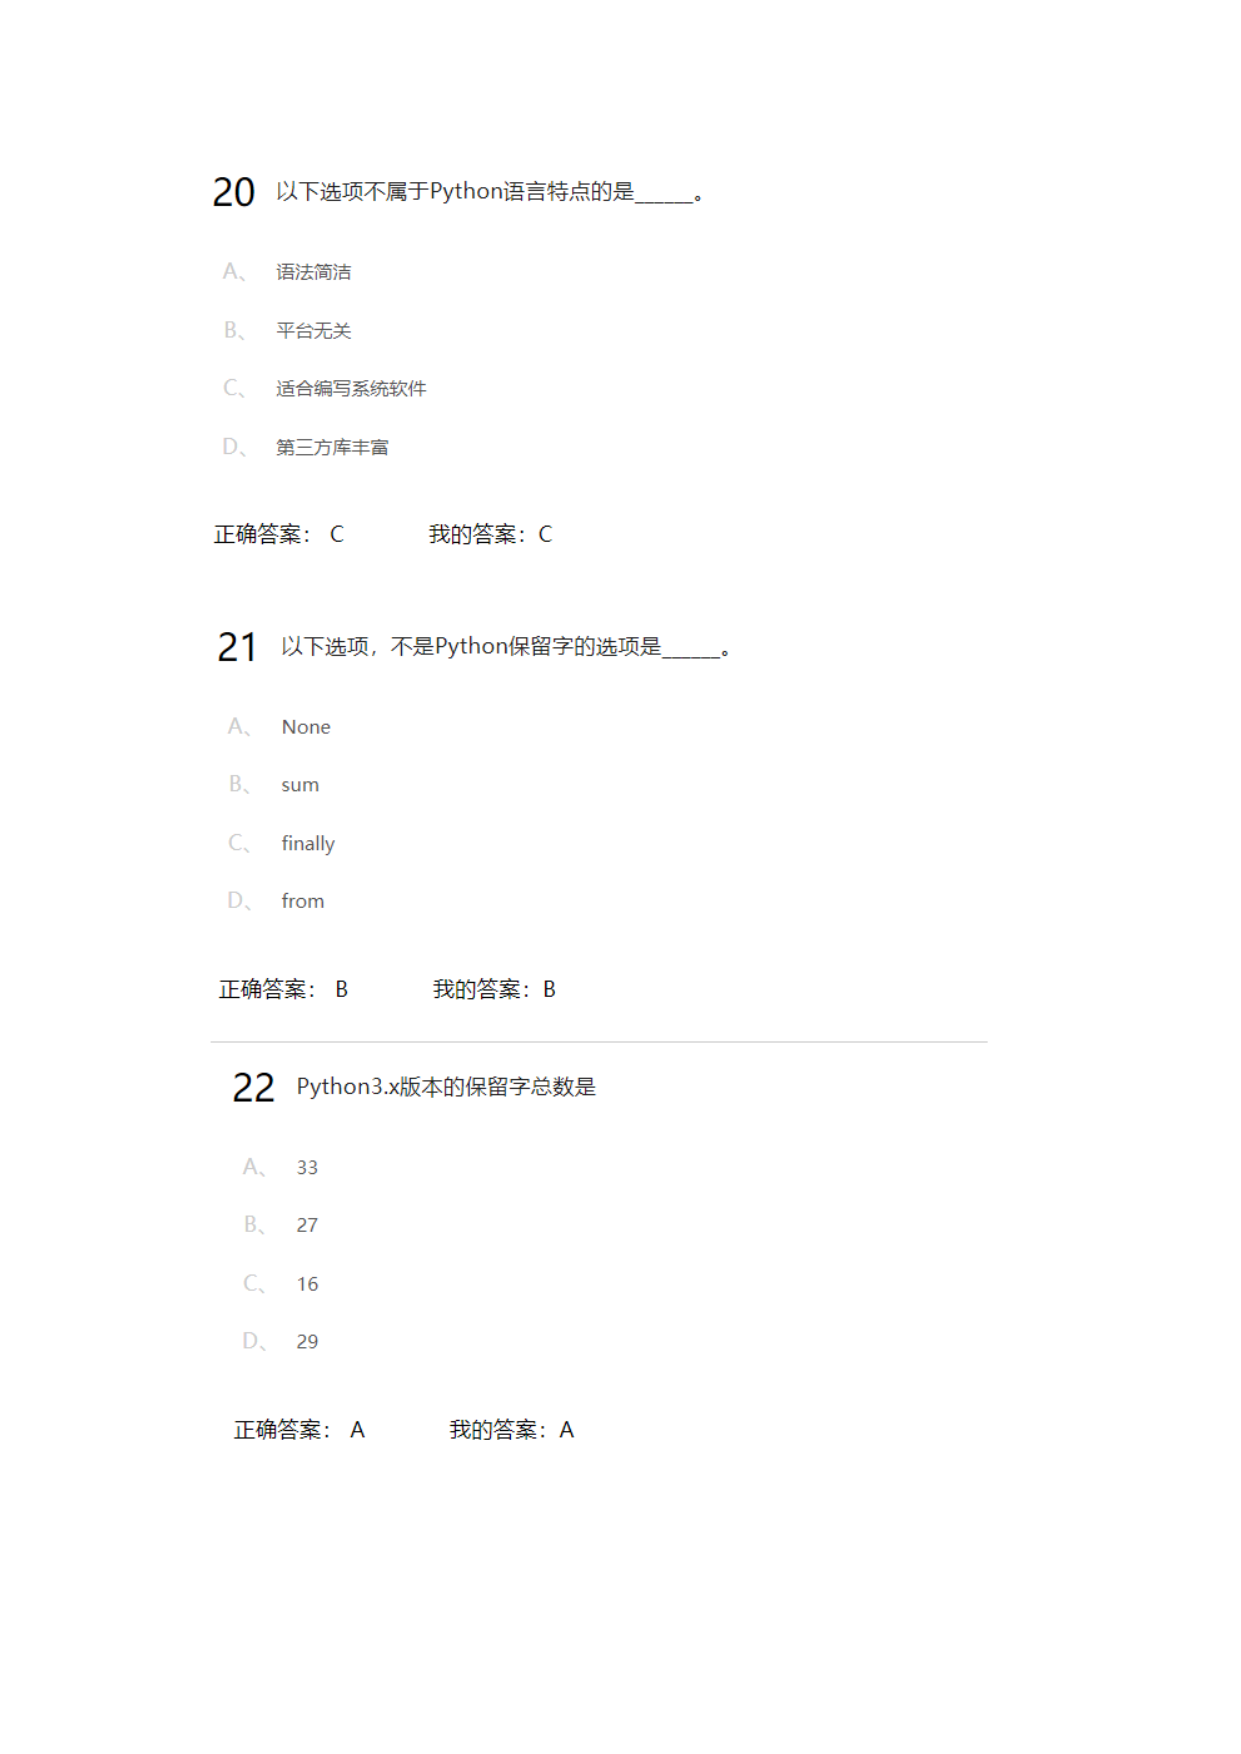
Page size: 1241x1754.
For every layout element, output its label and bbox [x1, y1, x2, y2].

picture [187, 617, 978, 1007]
picture [187, 1039, 988, 1445]
picture [187, 162, 1024, 562]
